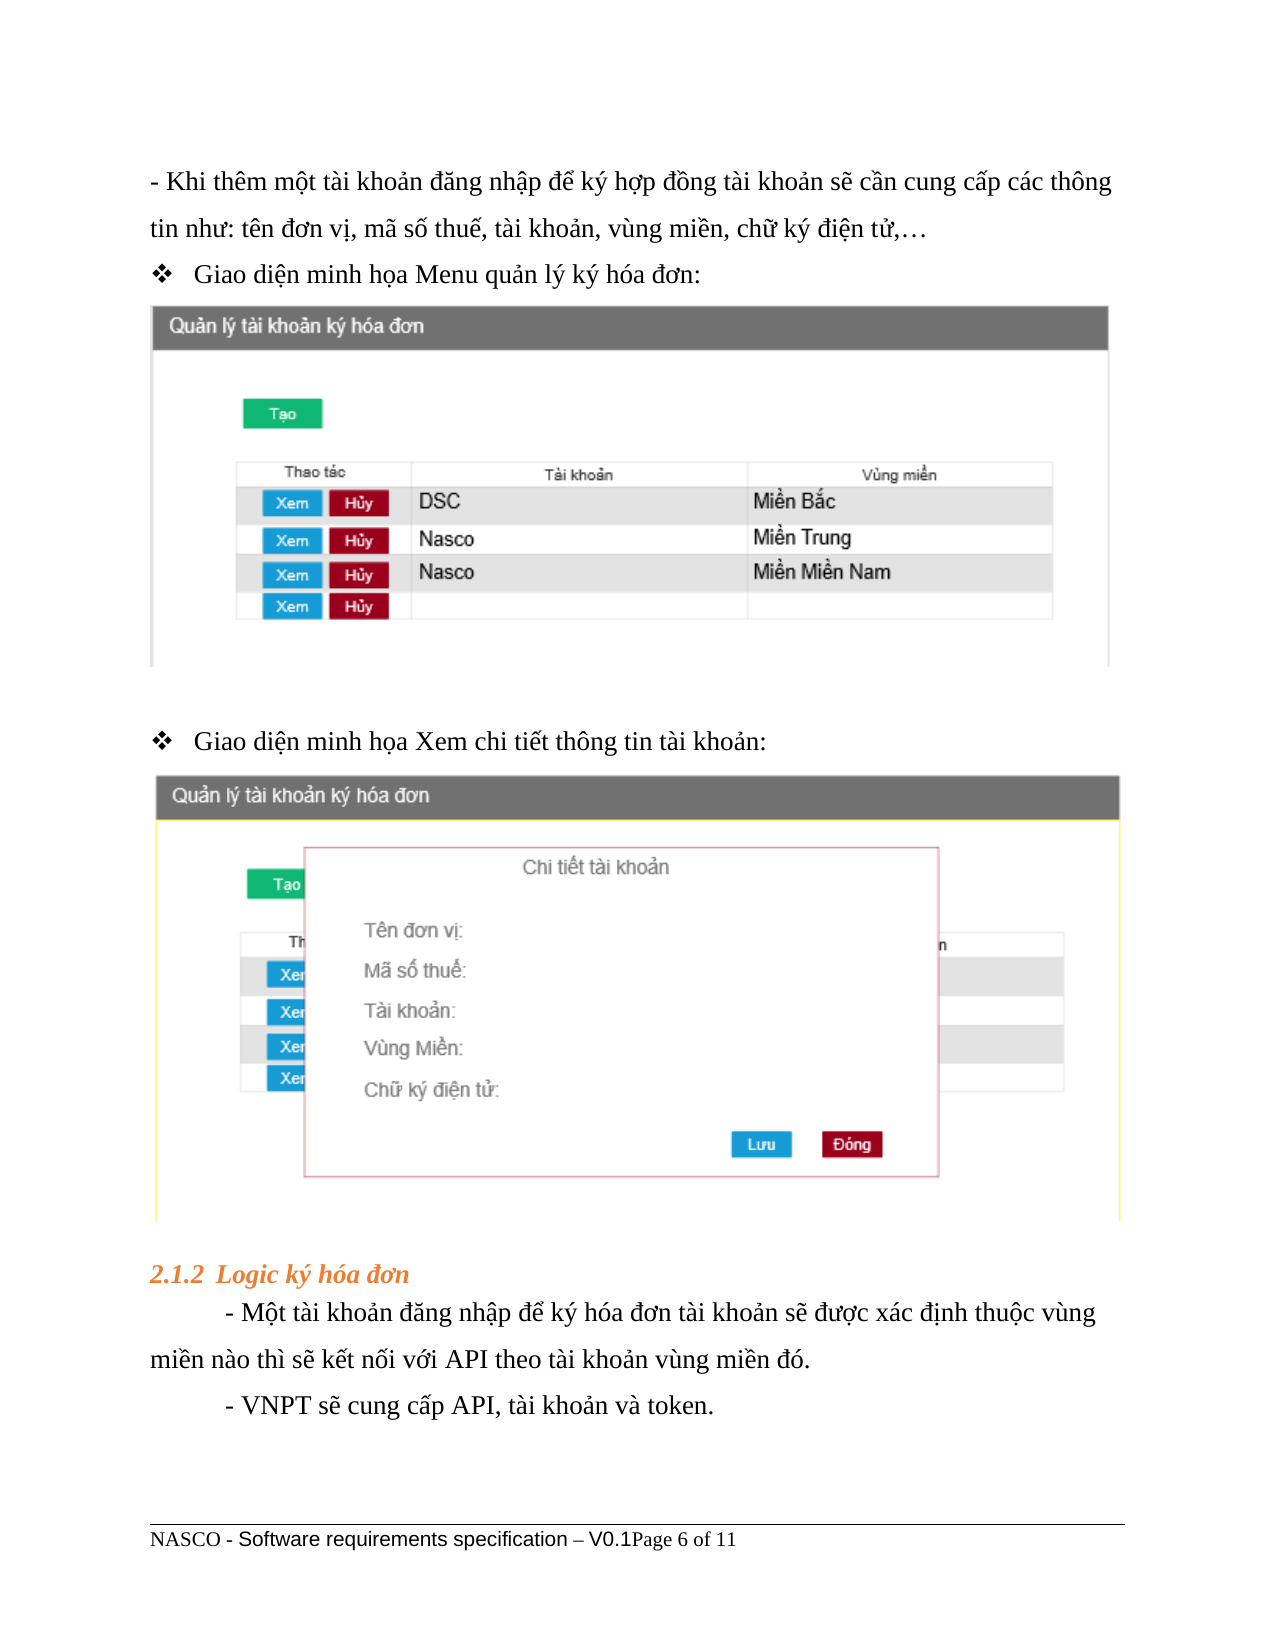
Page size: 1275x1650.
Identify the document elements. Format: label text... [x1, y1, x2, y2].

text - Một tài khoản đăng nhập để ký hóa đơn tài khoản sẽ được xác định thuộc vùng miền nào thì sẽ kết nối với API theo tài khoản vùng miền đó. [150, 1296, 1125, 1374]
subtitle Logic ký hóa đơn [150, 1259, 1125, 1290]
text - VNPT sẽ cung cấp API, tài khoản và token. [150, 1389, 1125, 1421]
list Giao diện minh họa Menu quản lý ký hóa đơn: [150, 258, 1125, 290]
text - Khi thêm một tài khoản đăng nhập để ký hợp đồng tài khoản sẽ cần cung cấp các thông tin như: tên đơn vị, mã số thuế, tài khoản, vùng miền, chữ ký điện tử,… [150, 165, 1125, 243]
picture [150, 305, 1110, 667]
picture [150, 771, 1125, 1222]
list Giao diện minh họa Xem chi tiết thông tin tài khoản: [150, 725, 1125, 756]
